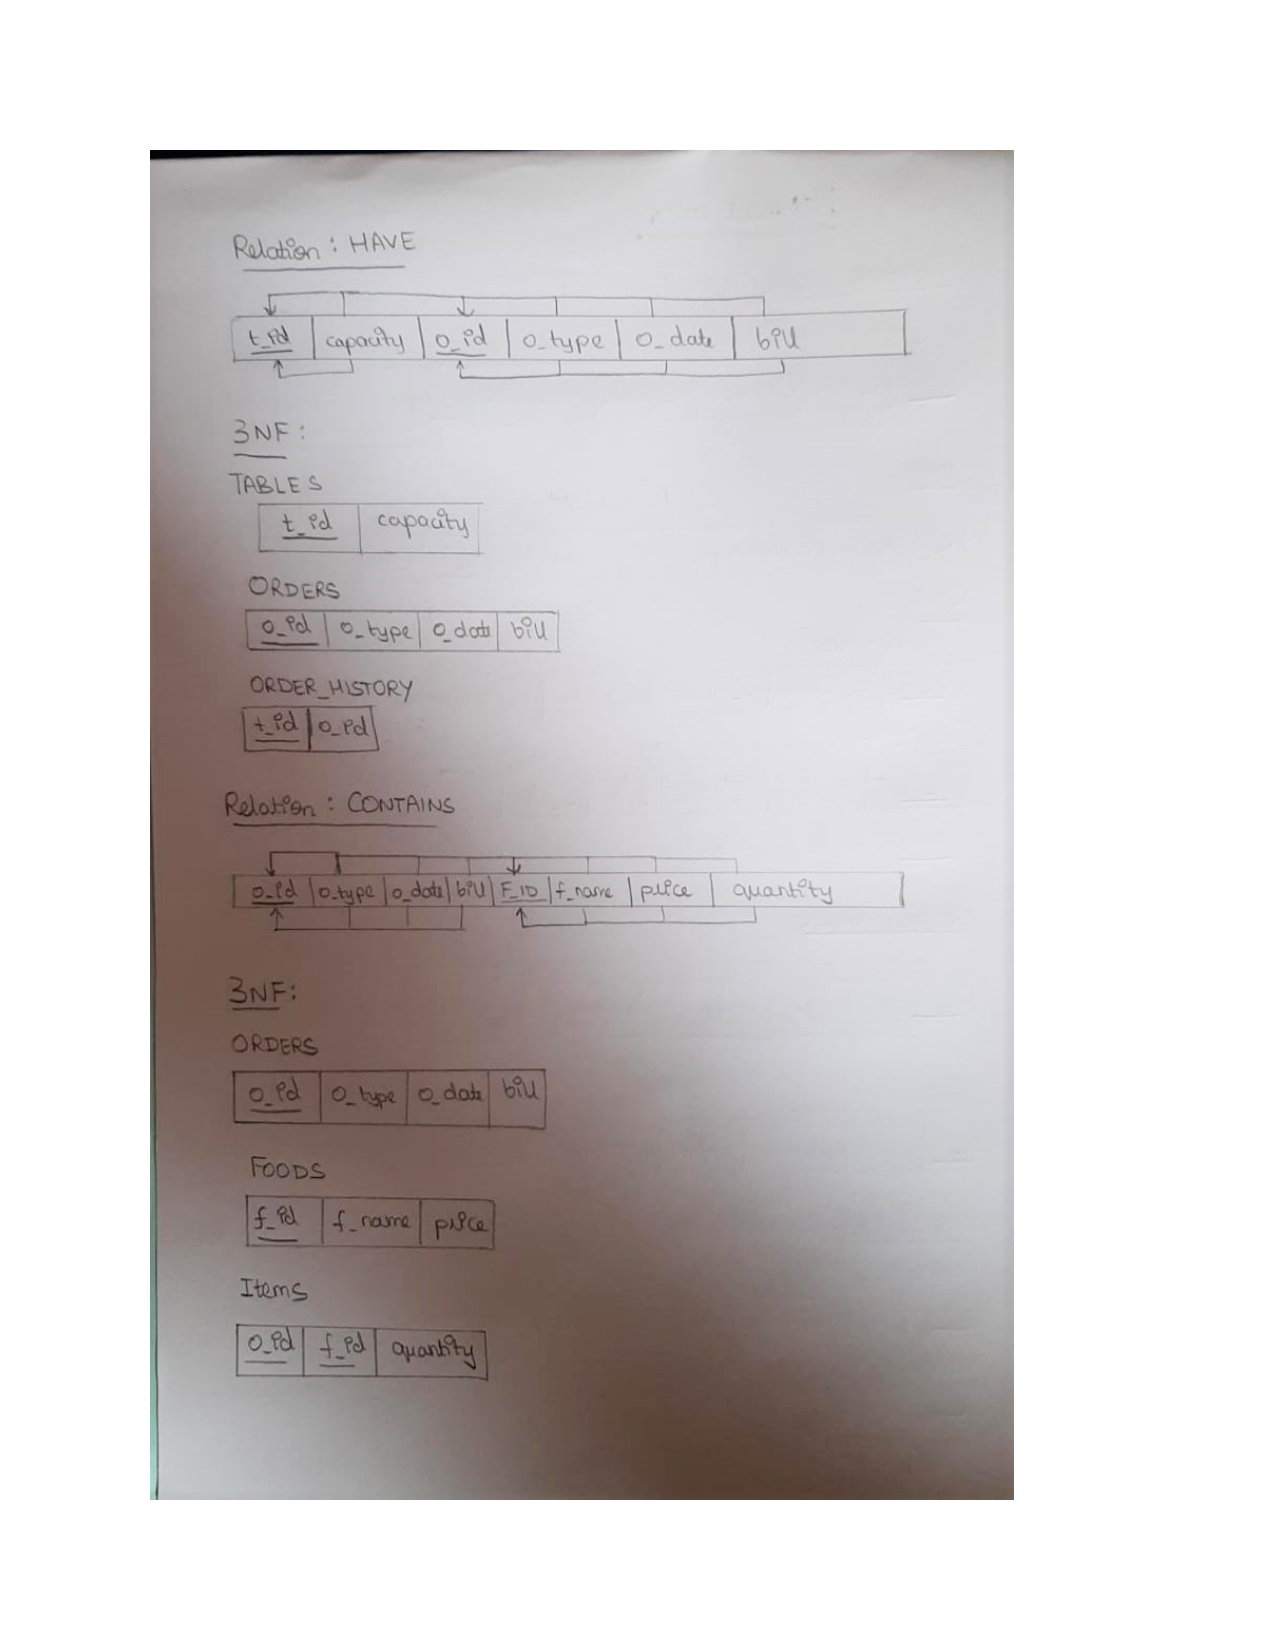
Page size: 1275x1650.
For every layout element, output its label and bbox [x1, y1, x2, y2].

picture [150, 150, 1014, 1500]
